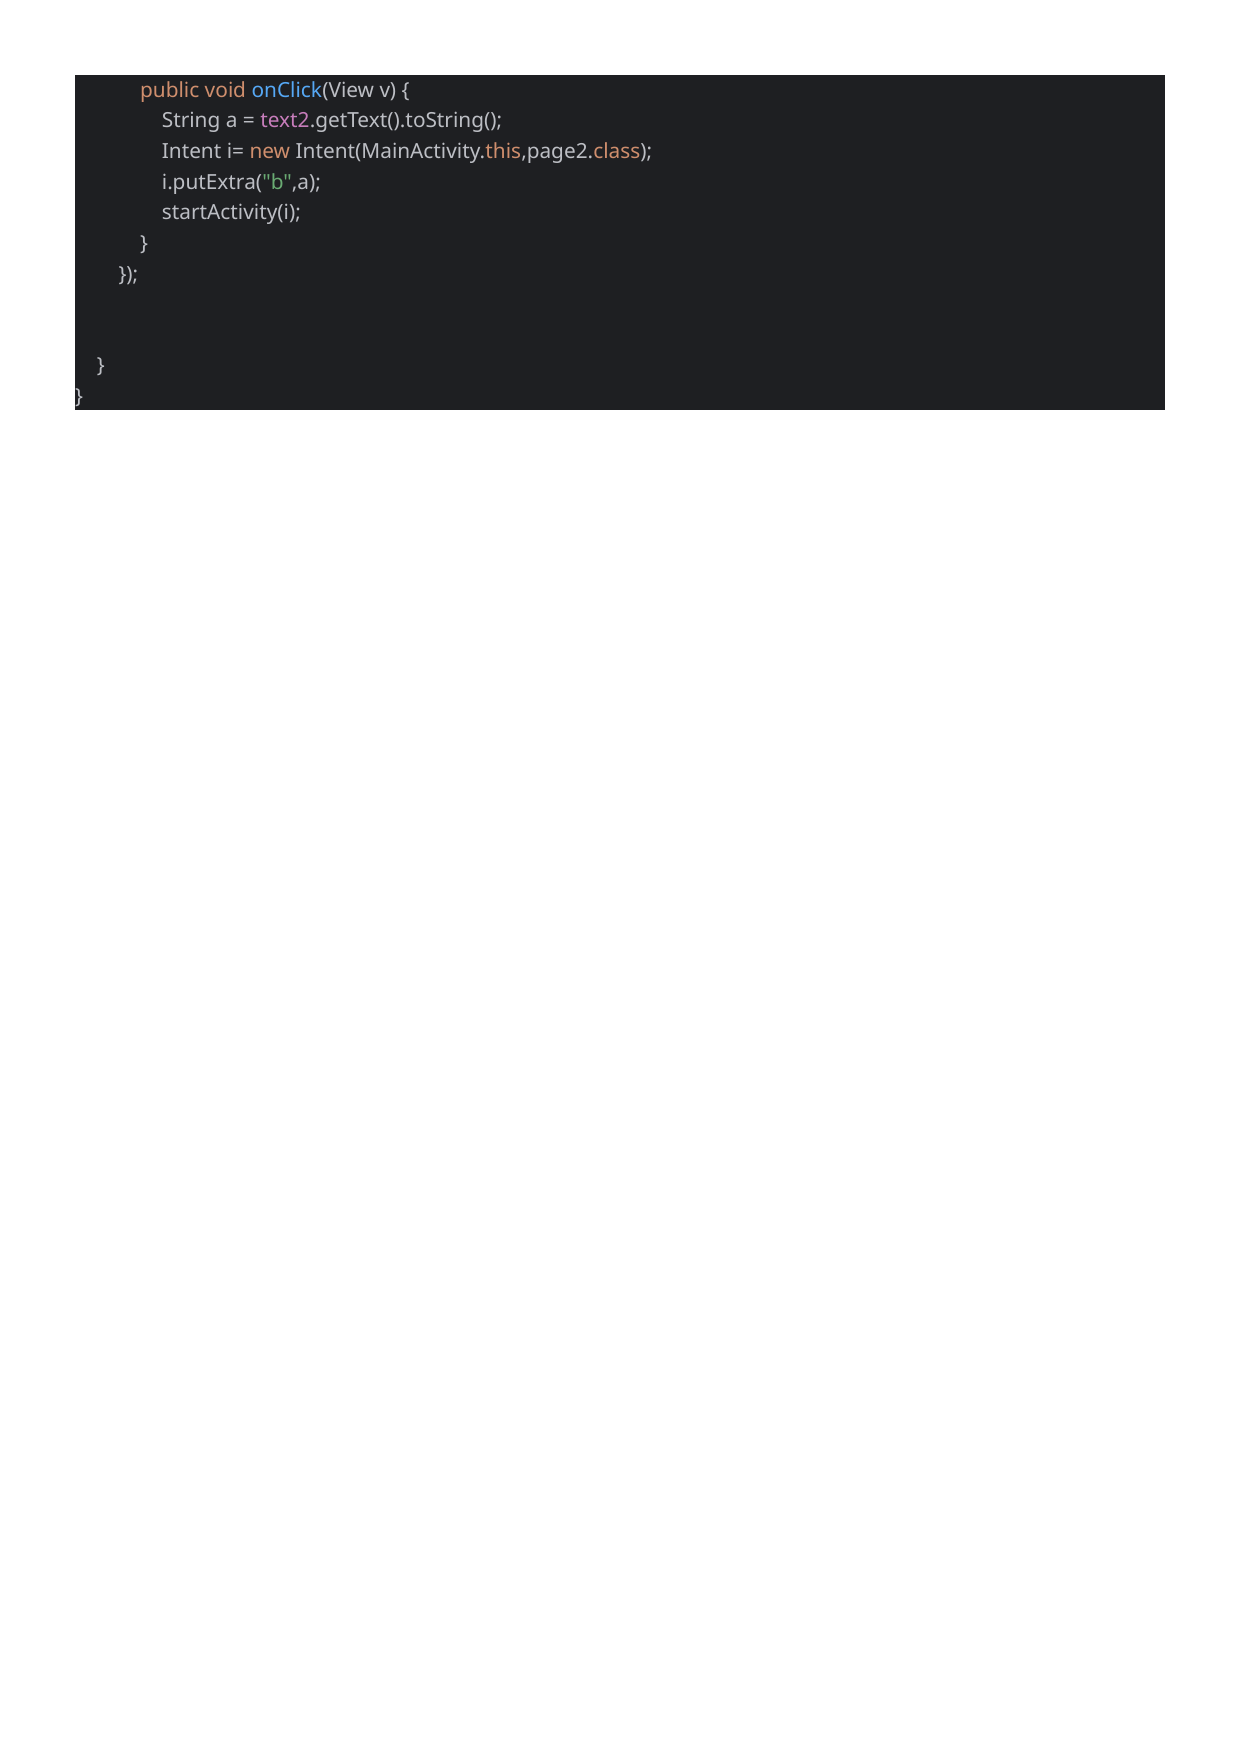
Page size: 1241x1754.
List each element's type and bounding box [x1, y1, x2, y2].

text [75, 75, 1165, 410]
